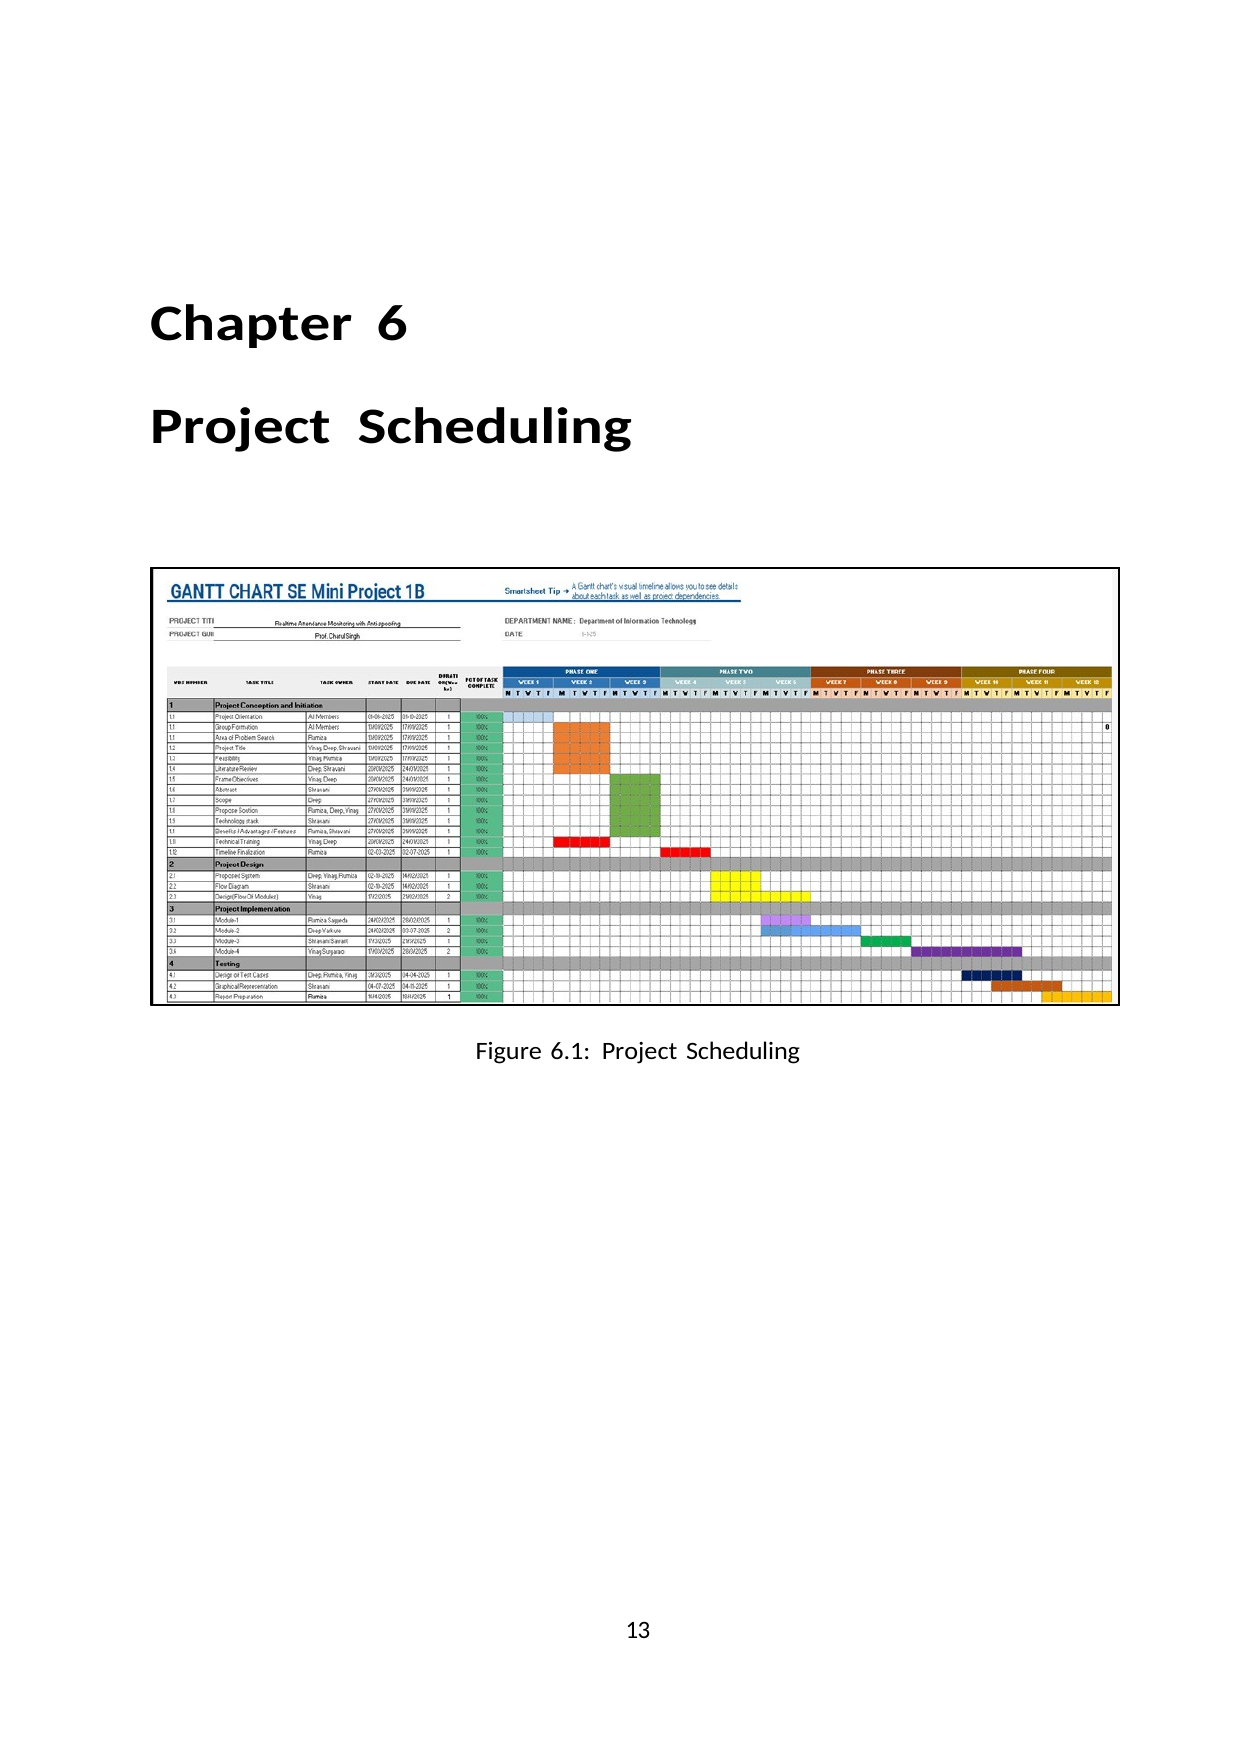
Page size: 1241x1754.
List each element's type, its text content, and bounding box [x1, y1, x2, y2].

text Figure 6.1: Project Scheduling [148, 594, 1127, 1066]
picture [150, 567, 1120, 594]
subtitle Chapter 6 [150, 290, 1166, 353]
text Project Scheduling [150, 394, 1166, 456]
